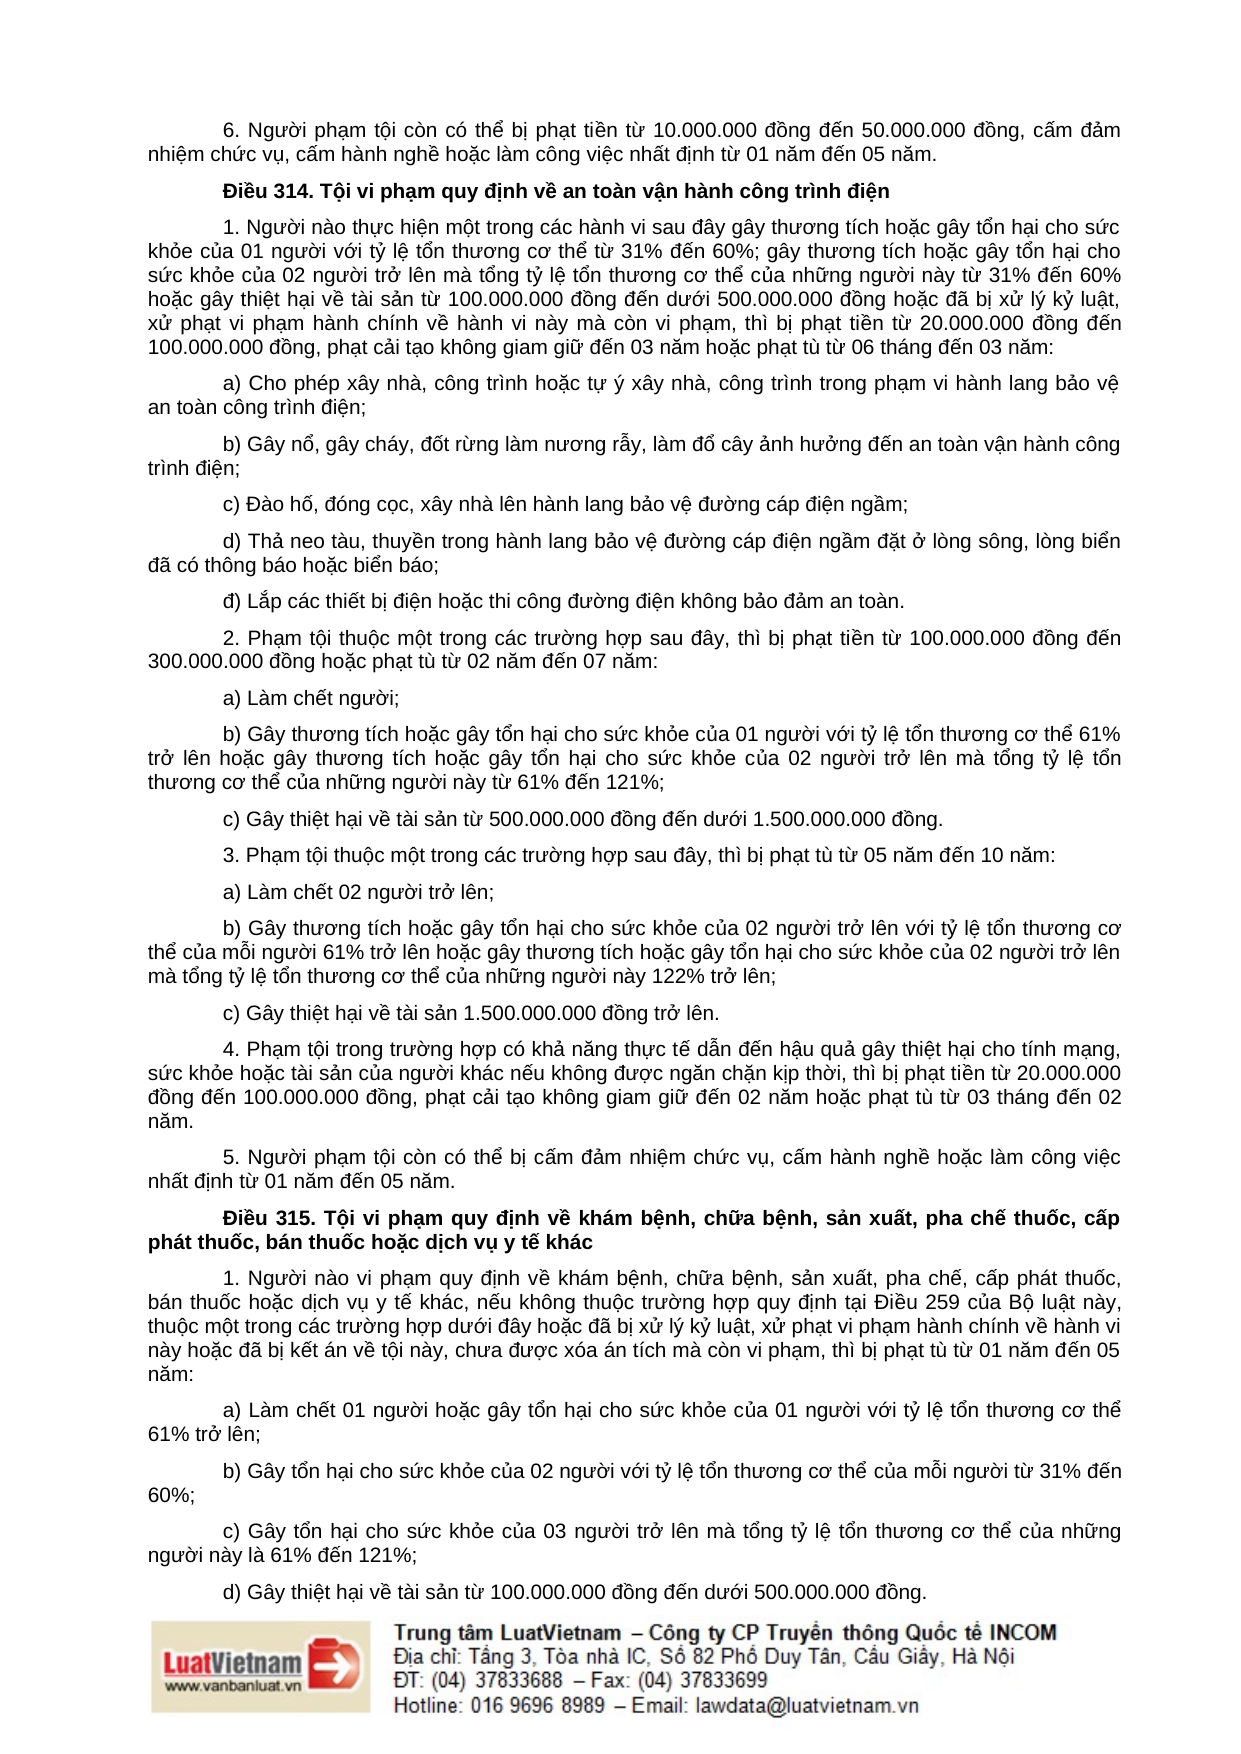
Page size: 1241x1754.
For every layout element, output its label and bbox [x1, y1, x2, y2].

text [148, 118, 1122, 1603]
picture [147, 1615, 1087, 1732]
